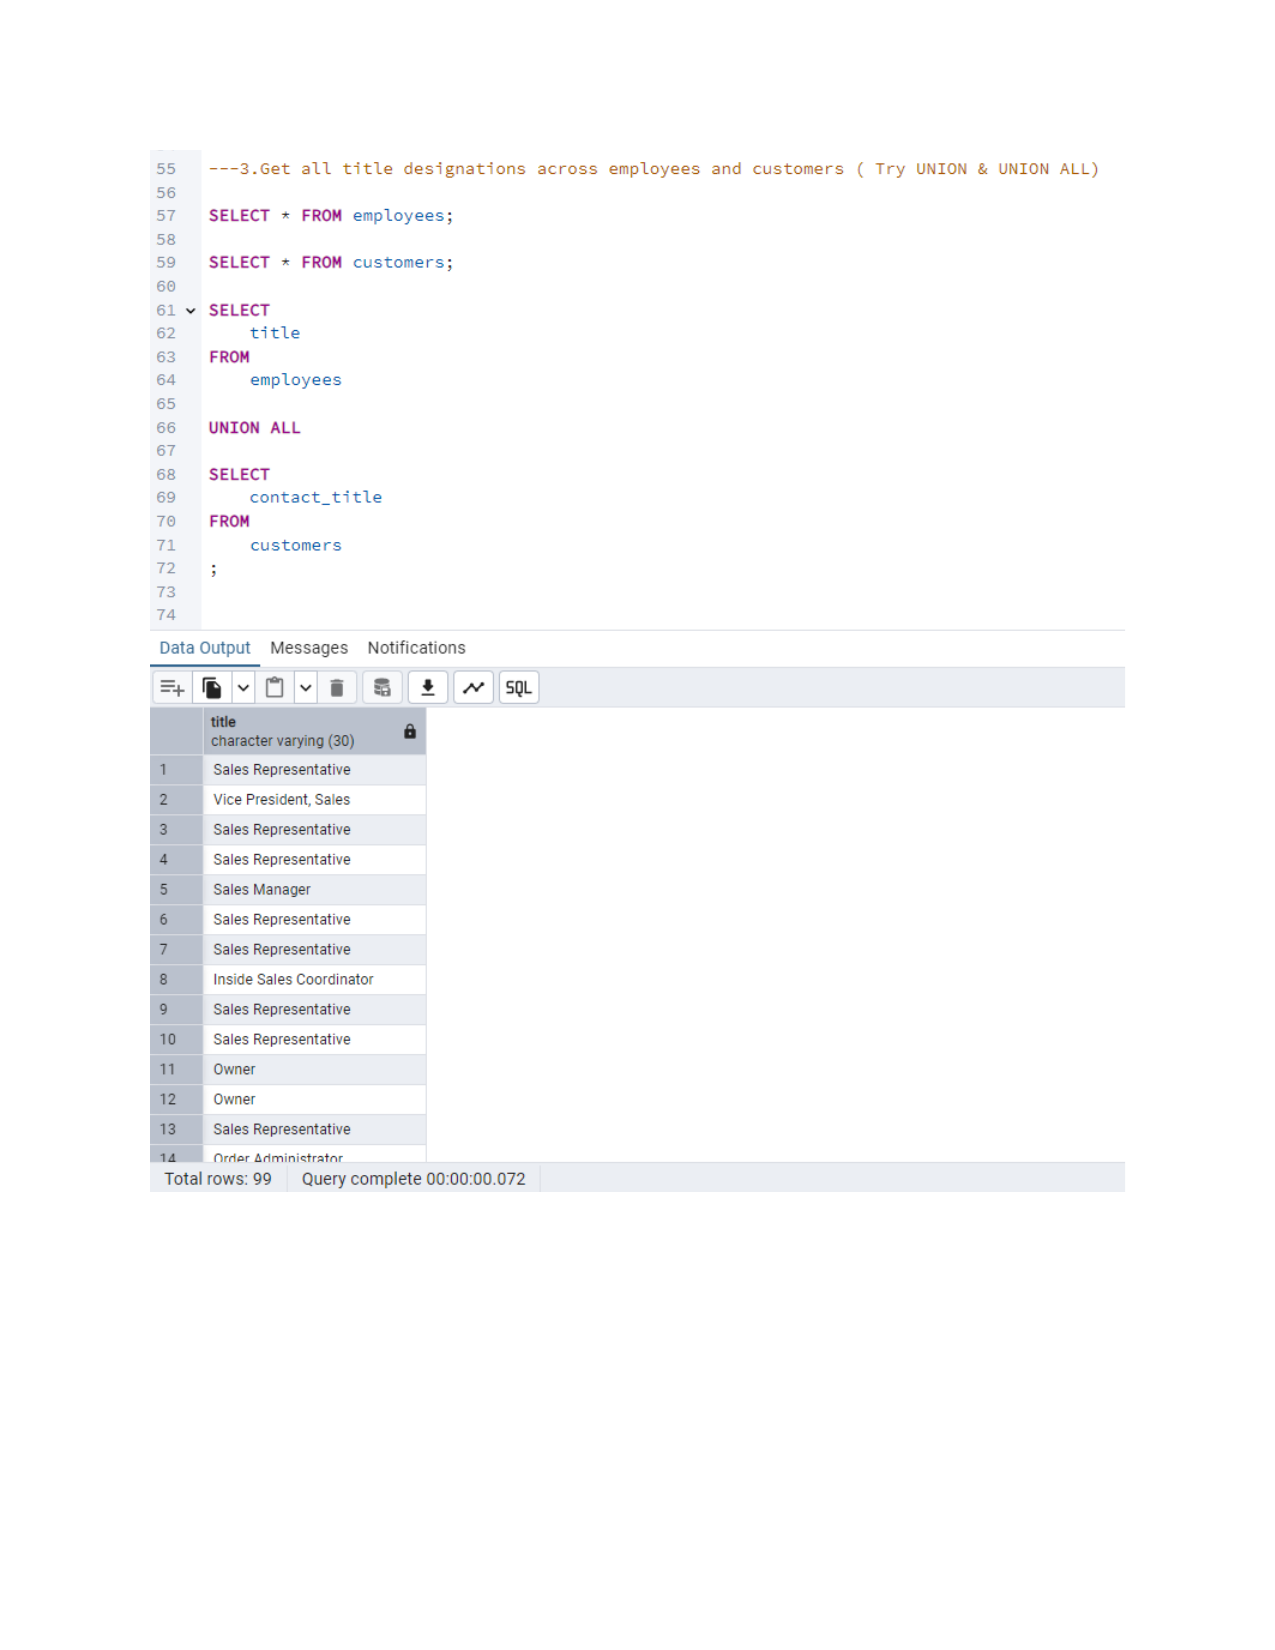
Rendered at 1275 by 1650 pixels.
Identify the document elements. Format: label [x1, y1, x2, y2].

picture [150, 150, 1125, 1192]
